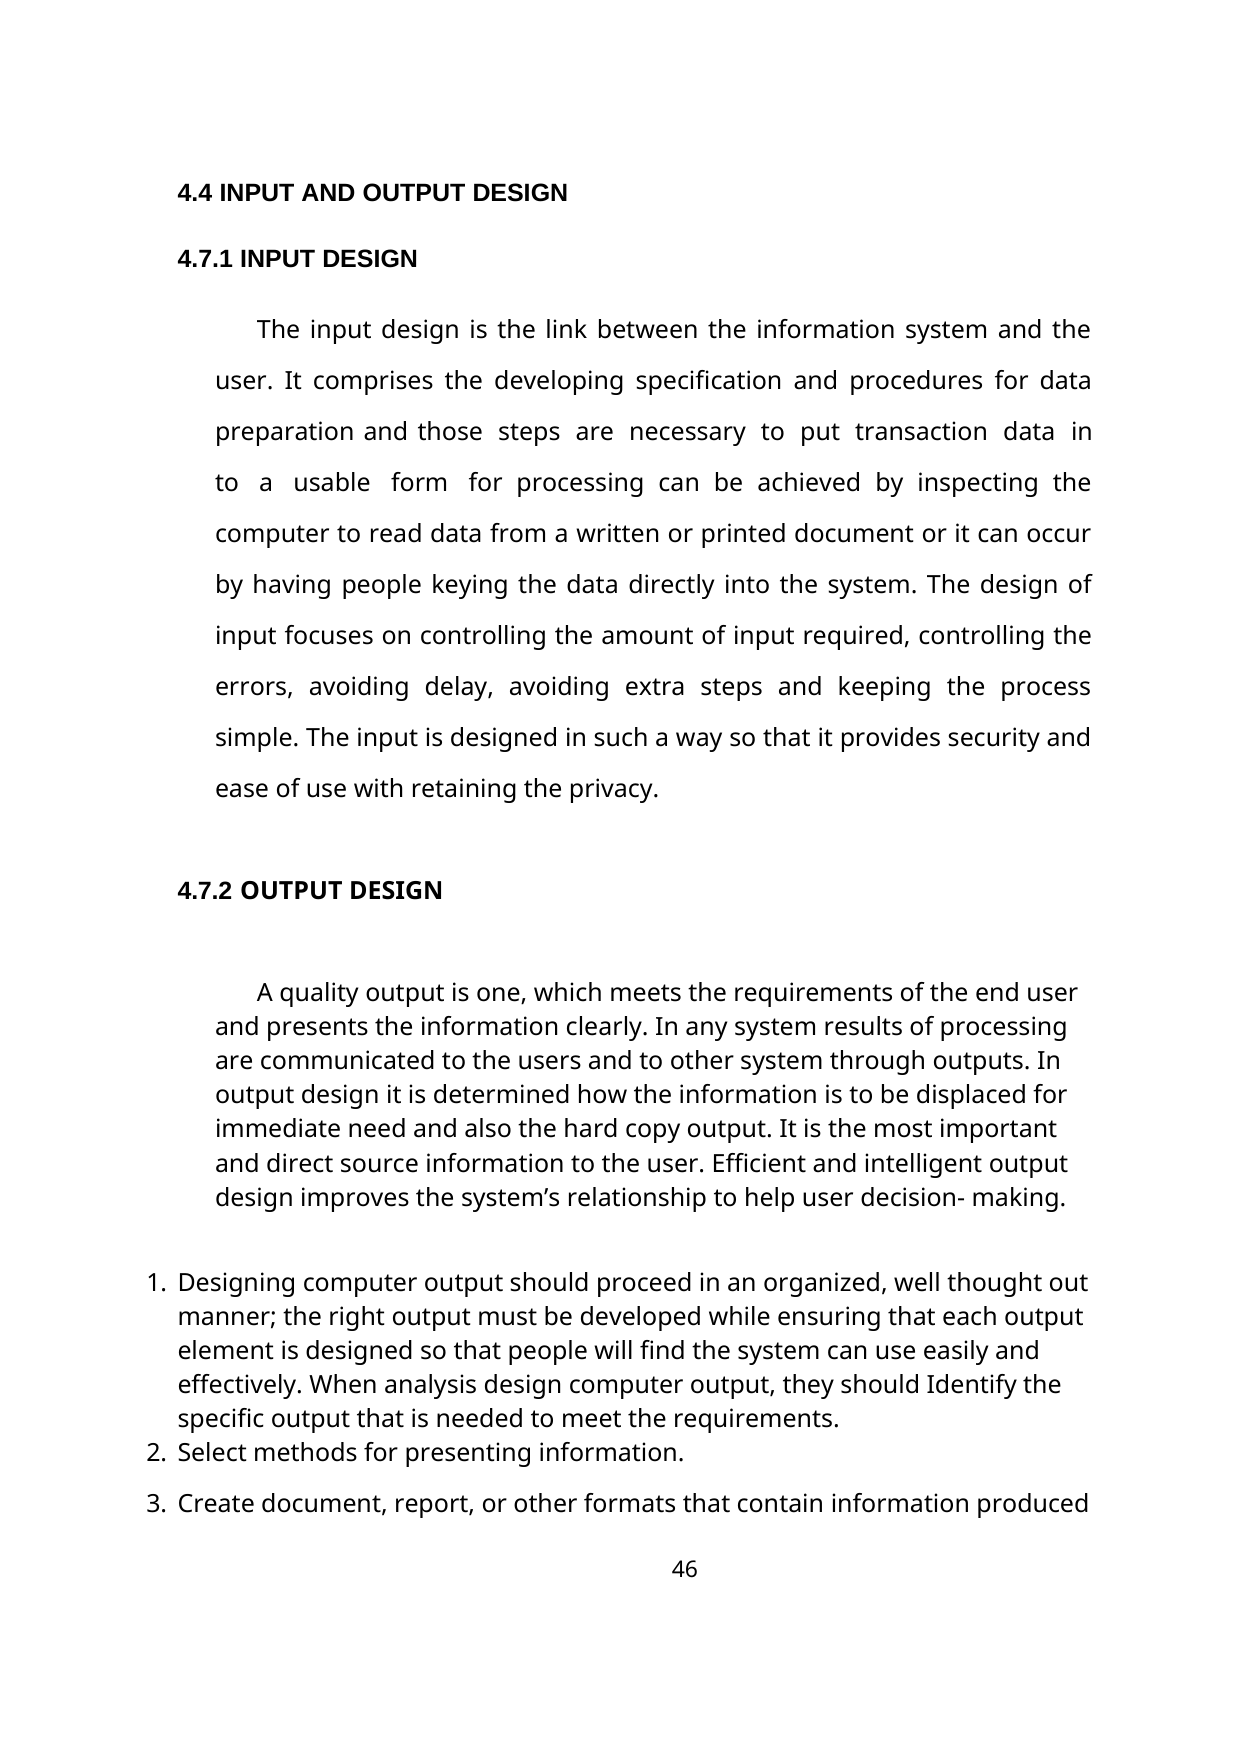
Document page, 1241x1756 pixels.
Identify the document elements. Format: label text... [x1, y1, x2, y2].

list Create document, report, or other formats that contain information produced by the system. [146, 1486, 1092, 1520]
list OUTPUT DESIGN [177, 873, 1092, 907]
subtitle INPUT AND OUTPUT DESIGN [177, 178, 1230, 207]
list Select methods for presenting information. [146, 1435, 1092, 1469]
text A quality output is one, which meets the requirements of the end user and presents the information clearly. In any system results of processing are communicated to the users and to other system through outputs. In output design it is determined how the information is to be displaced for immediate need and also the hard copy output. It is the most important and direct source information to the user. Efficient and intelligent output design improves the system’s relationship to help user decision- making. [215, 975, 1092, 1213]
list Designing computer output should proceed in an organized, well thought out manner; the right output must be developed while ensuring that each output element is designed so that people will find the system can use easily and effectively. When analysis design computer output, they should Identify the specific output that is needed to meet the requirements. [146, 1264, 1092, 1435]
subtitle INPUT DESIGN [177, 244, 1230, 273]
